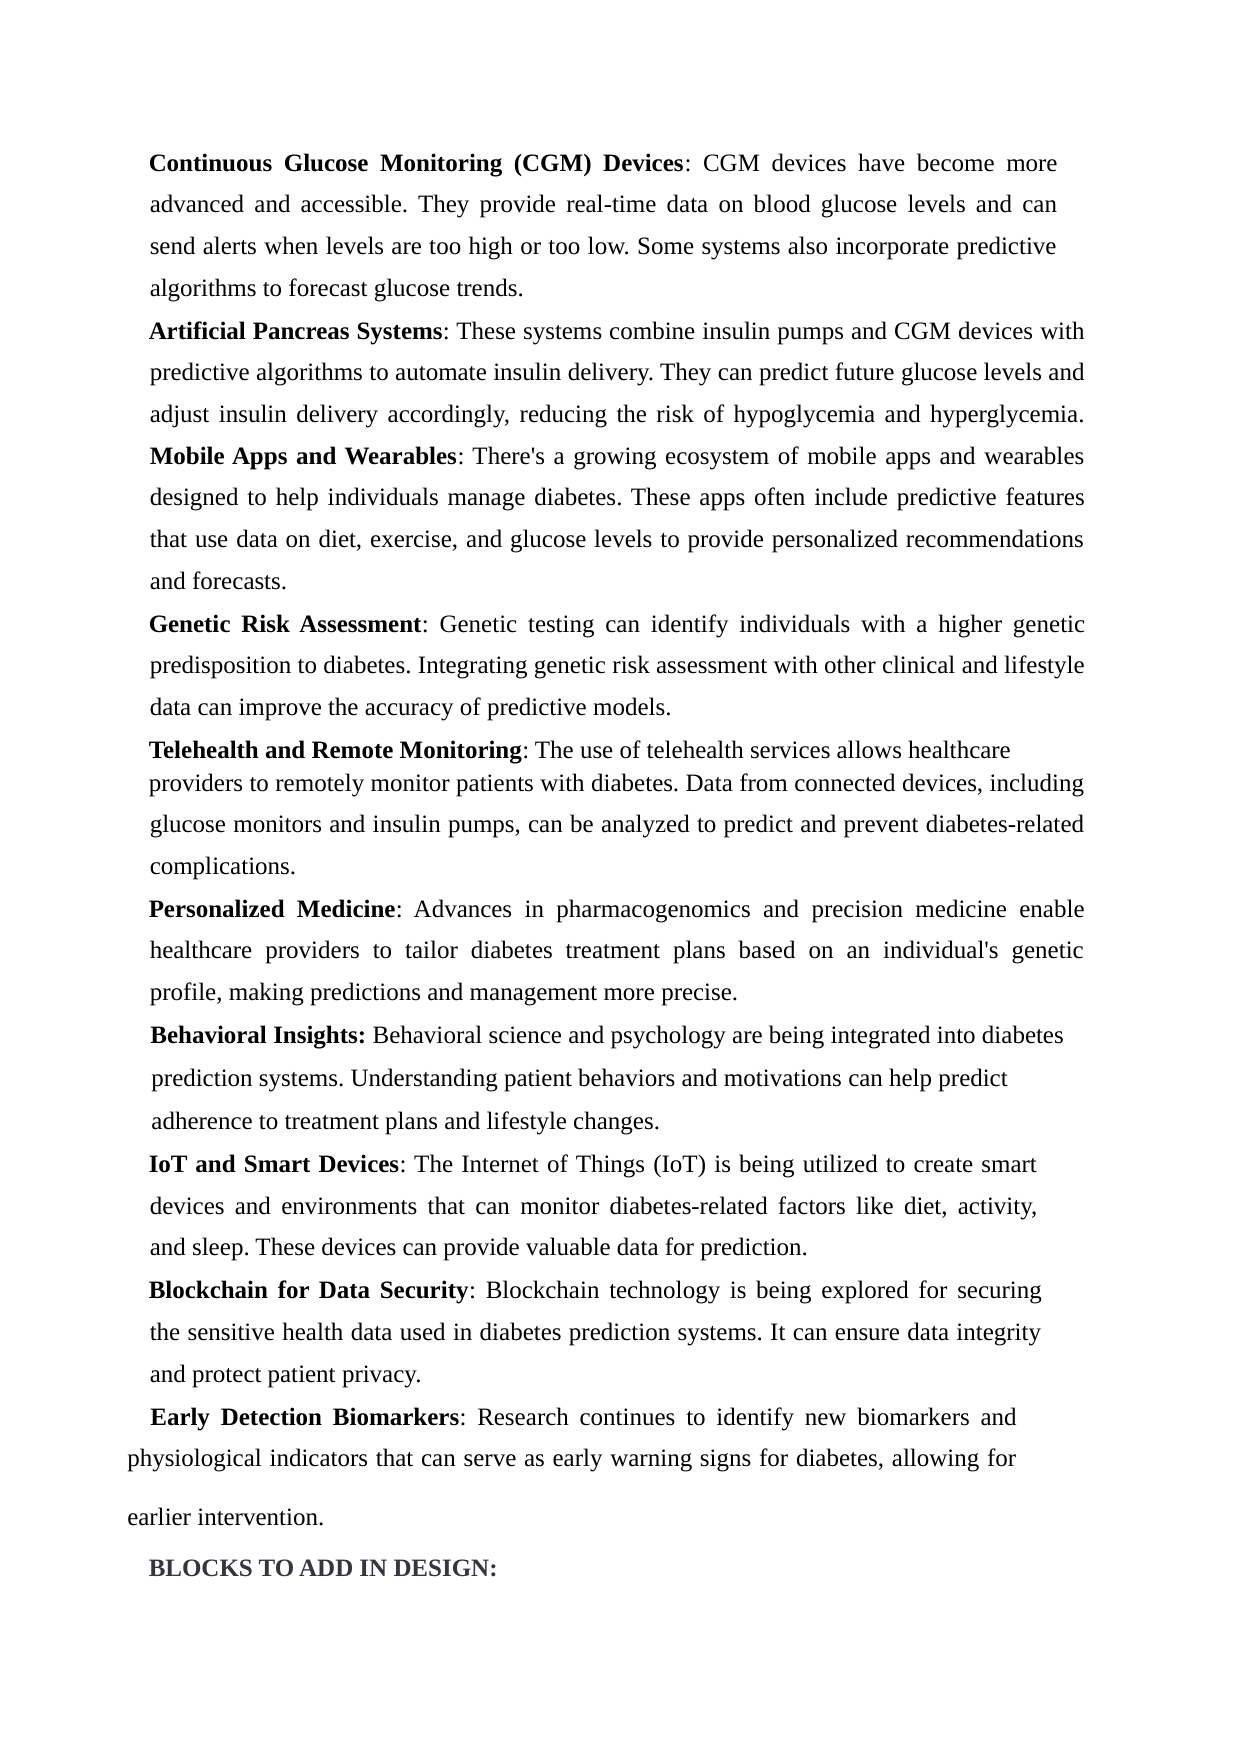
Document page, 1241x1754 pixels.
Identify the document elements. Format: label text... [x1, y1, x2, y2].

text Blockchain for Data Security: Blockchain technology is being explored for securing the sensitive health data used in diabetes prediction systems. It can ensure data integrity and protect patient privacy. [148, 1275, 1042, 1387]
text IoT and Smart Devices: The Internet of Things (IoT) is being utilized to create smart devices and environments that can monitor diabetes-related factors like diet, activity, and sleep. These devices can provide valuable data for prediction. [148, 1149, 1038, 1261]
text Genetic Risk Assessment: Genetic testing can identify individuals with a higher genetic predisposition to diabetes. Integrating genetic risk assessment with other clinical and lifestyle data can improve the accuracy of predictive models. [148, 609, 1085, 721]
text BLOCKS TO ADD IN DESIGN: [148, 1553, 1086, 1582]
text Behavioral Insights: Behavioral science and psychology are being integrated into diabetes prediction systems. Understanding patient behaviors and motivations can help predict adherence to treatment plans and lifestyle changes. [150, 1020, 1086, 1135]
text Continuous Glucose Monitoring (CGM) Devices: CGM devices have become more advanced and accessible. They provide real-time data on blood glucose levels and can send alerts when levels are too high or too low. Some systems also incorporate predictive algorithms to forecast glucose trends. [148, 148, 1058, 302]
text providers to remotely monitor patients with diabetes. Data from connected devices, including glucose monitors and insulin pumps, can be analyzed to predict and prevent diabetes-related complications. [148, 768, 1085, 880]
text Artificial Pancreas Systems: These systems combine insulin pumps and CGM devices with predictive algorithms to automate insulin delivery. They can predict future glucose levels and adjust insulin delivery accordingly, reducing the risk of hypoglycemia and hyperglycemia. Mobile Apps and Wearables: There's a growing ecosystem of mobile apps and wearables designed to help individuals manage diabetes. These apps often include predictive features that use data on diet, exercise, and glucose levels to provide personalized recommendations and forecasts. [148, 316, 1085, 594]
text Telehealth and Remote Monitoring: The use of telehealth services allows healthcare [148, 735, 1085, 764]
text Early Detection Biomarkers: Research continues to identify new biomarkers and physiological indicators that can serve as early warning signs for diabetes, allowing for earlier intervention. [127, 1402, 1017, 1533]
text Personalized Medicine: Advances in pharmacogenomics and precision medicine enable healthcare providers to tailor diabetes treatment plans based on an individual's genetic profile, making predictions and management more precise. [148, 894, 1085, 1006]
